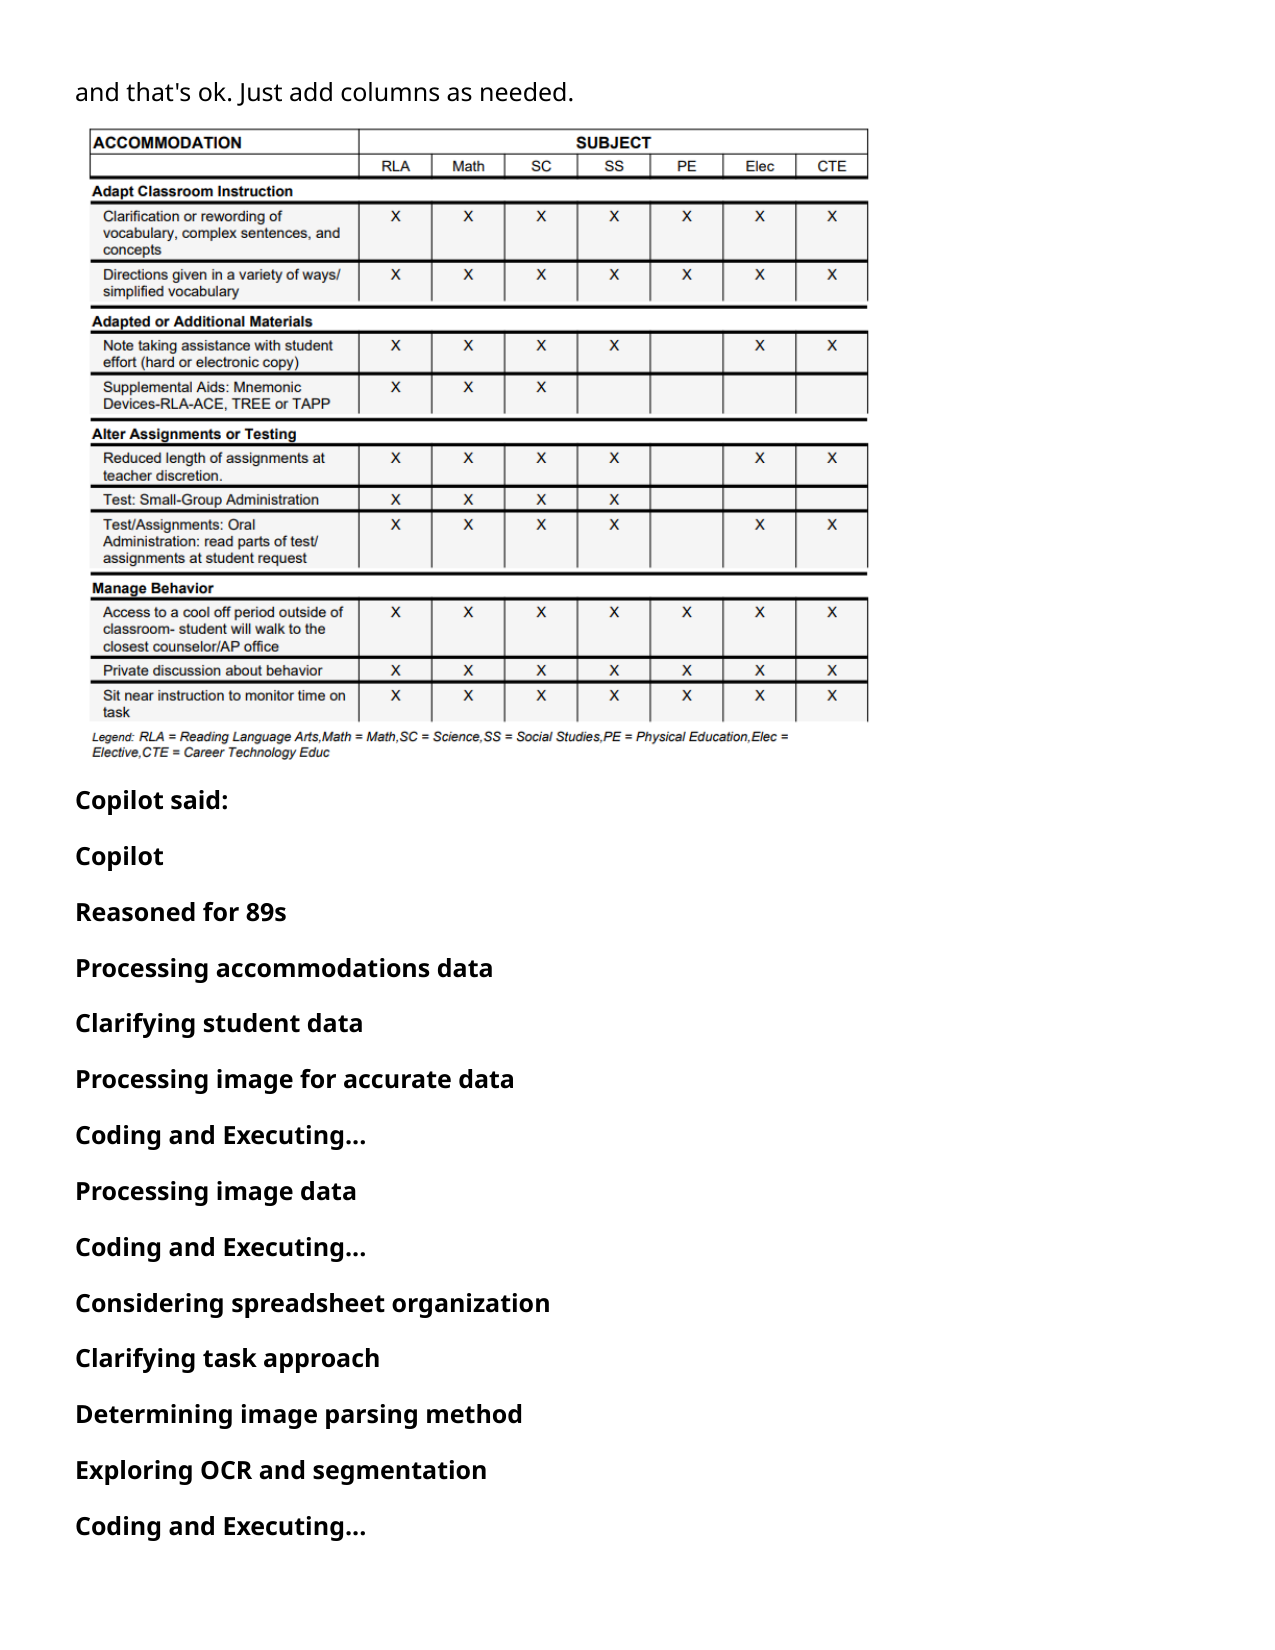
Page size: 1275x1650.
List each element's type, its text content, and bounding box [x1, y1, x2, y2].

text Considering spreadsheet organization [75, 1285, 1200, 1319]
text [75, 75, 1200, 761]
text Processing image for accurate data [75, 1062, 1200, 1096]
text Determining image parsing method [75, 1397, 1200, 1431]
text Clarifying task approach [75, 1341, 1200, 1375]
text Processing accommodations data [75, 950, 1200, 984]
text Reasoned for 89s [75, 894, 1200, 928]
text Exploring OCR and segmentation [75, 1453, 1200, 1487]
text Processing image data [75, 1174, 1200, 1208]
text Copilot said: [75, 783, 1200, 817]
text Clarifying student data [75, 1006, 1200, 1040]
text Copilot [75, 839, 1200, 873]
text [75, 1509, 1200, 1543]
text Coding and Executing... [75, 1118, 1200, 1152]
text Coding and Executing... [75, 1229, 1200, 1263]
picture [75, 114, 886, 761]
